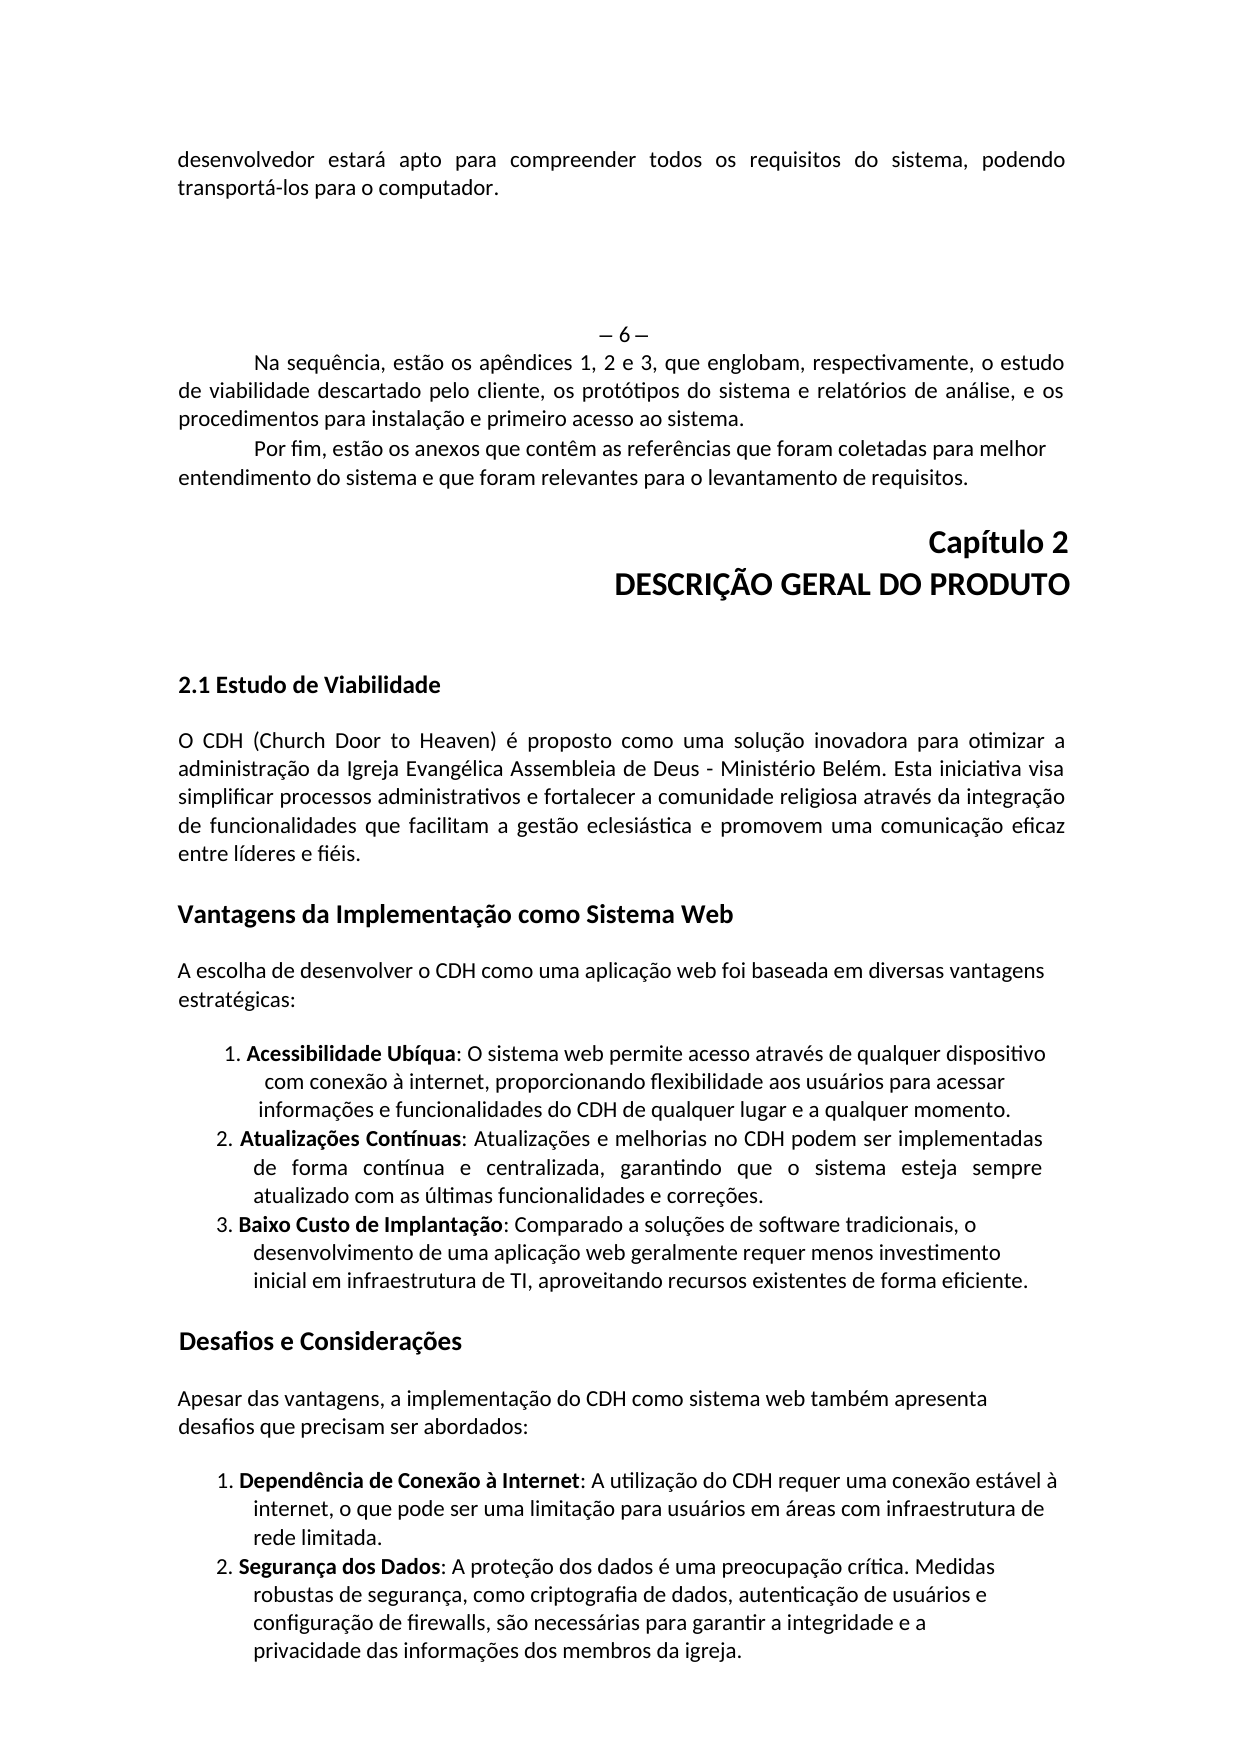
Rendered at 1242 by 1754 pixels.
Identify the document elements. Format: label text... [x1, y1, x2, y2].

text A escolha de desenvolver o CDH como uma aplicação web foi baseada em diversas vantagens estratégicas: [177, 957, 1064, 1013]
text Vantagens da Implementação como Sistema Web [177, 897, 1126, 930]
text DESCRIÇÃO GERAL DO PRODUTO [121, 563, 1071, 604]
text Desafios e Considerações [179, 1324, 1126, 1357]
text – 6 – [121, 320, 1126, 348]
text 1. Dependência de Conexão à Internet: A utilização do CDH requer uma conexão estável à internet, o que pode ser uma limitação para usuários em áreas com infraestrutura de rede limitada. [216, 1466, 1061, 1551]
text Capítulo 2 [121, 521, 1069, 561]
text 2. Atualizações Contínuas: Atualizações e melhorias no CDH podem ser implementadas de forma contínua e centralizada, garantindo que o sistema esteja sempre atualizado com as últimas funcionalidades e correções. [216, 1124, 1043, 1209]
text O CDH (Church Door to Heaven) é proposto como uma solução inovadora para otimizar a administração da Igreja Evangélica Assembleia de Deus - Ministério Belém. Esta iniciativa visa simplificar processos administrativos e fortalecer a comunidade religiosa através da integração de funcionalidades que facilitam a gestão eclesiástica e promovem uma comunicação eficaz entre líderes e fiéis. [178, 726, 1066, 867]
text 2.1 Estudo de Viabilidade [178, 669, 1126, 700]
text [177, 145, 1067, 201]
text 1. Acessibilidade Ubíqua: O sistema web permite acesso através de qualquer dispositivo com conexão à internet, proporcionando flexibilidade aos usuários para acessar informações e funcionalidades do CDH de qualquer lugar e a qualquer momento. [216, 1039, 1054, 1123]
text Apesar das vantagens, a implementação do CDH como sistema web também apresenta desafios que precisam ser abordados: [177, 1384, 1066, 1440]
text Na sequência, estão os apêndices 1, 2 e 3, que englobam, respectivamente, o estudo de viabilidade descartado pelo cliente, os protótipos do sistema e relatórios de análise, e os procedimentos para instalação e primeiro acesso ao sistema. [178, 348, 1066, 433]
text 2. Segurança dos Dados: A proteção dos dados é uma preocupação crítica. Medidas robustas de segurança, como criptografia de dados, autenticação de usuários e configuração de firewalls, são necessárias para garantir a integridade e a privacidade das informações dos membros da igreja. [216, 1552, 1039, 1664]
text 3. Baixo Custo de Implantação: Comparado a soluções de software tradicionais, o desenvolvimento de uma aplicação web geralmente requer menos investimento inicial em infraestrutura de TI, aproveitando recursos existentes de forma eficiente. [216, 1210, 1057, 1294]
text Por fim, estão os anexos que contêm as referências que foram coletadas para melhor entendimento do sistema e que foram relevantes para o levantamento de requisitos. [178, 434, 1066, 491]
